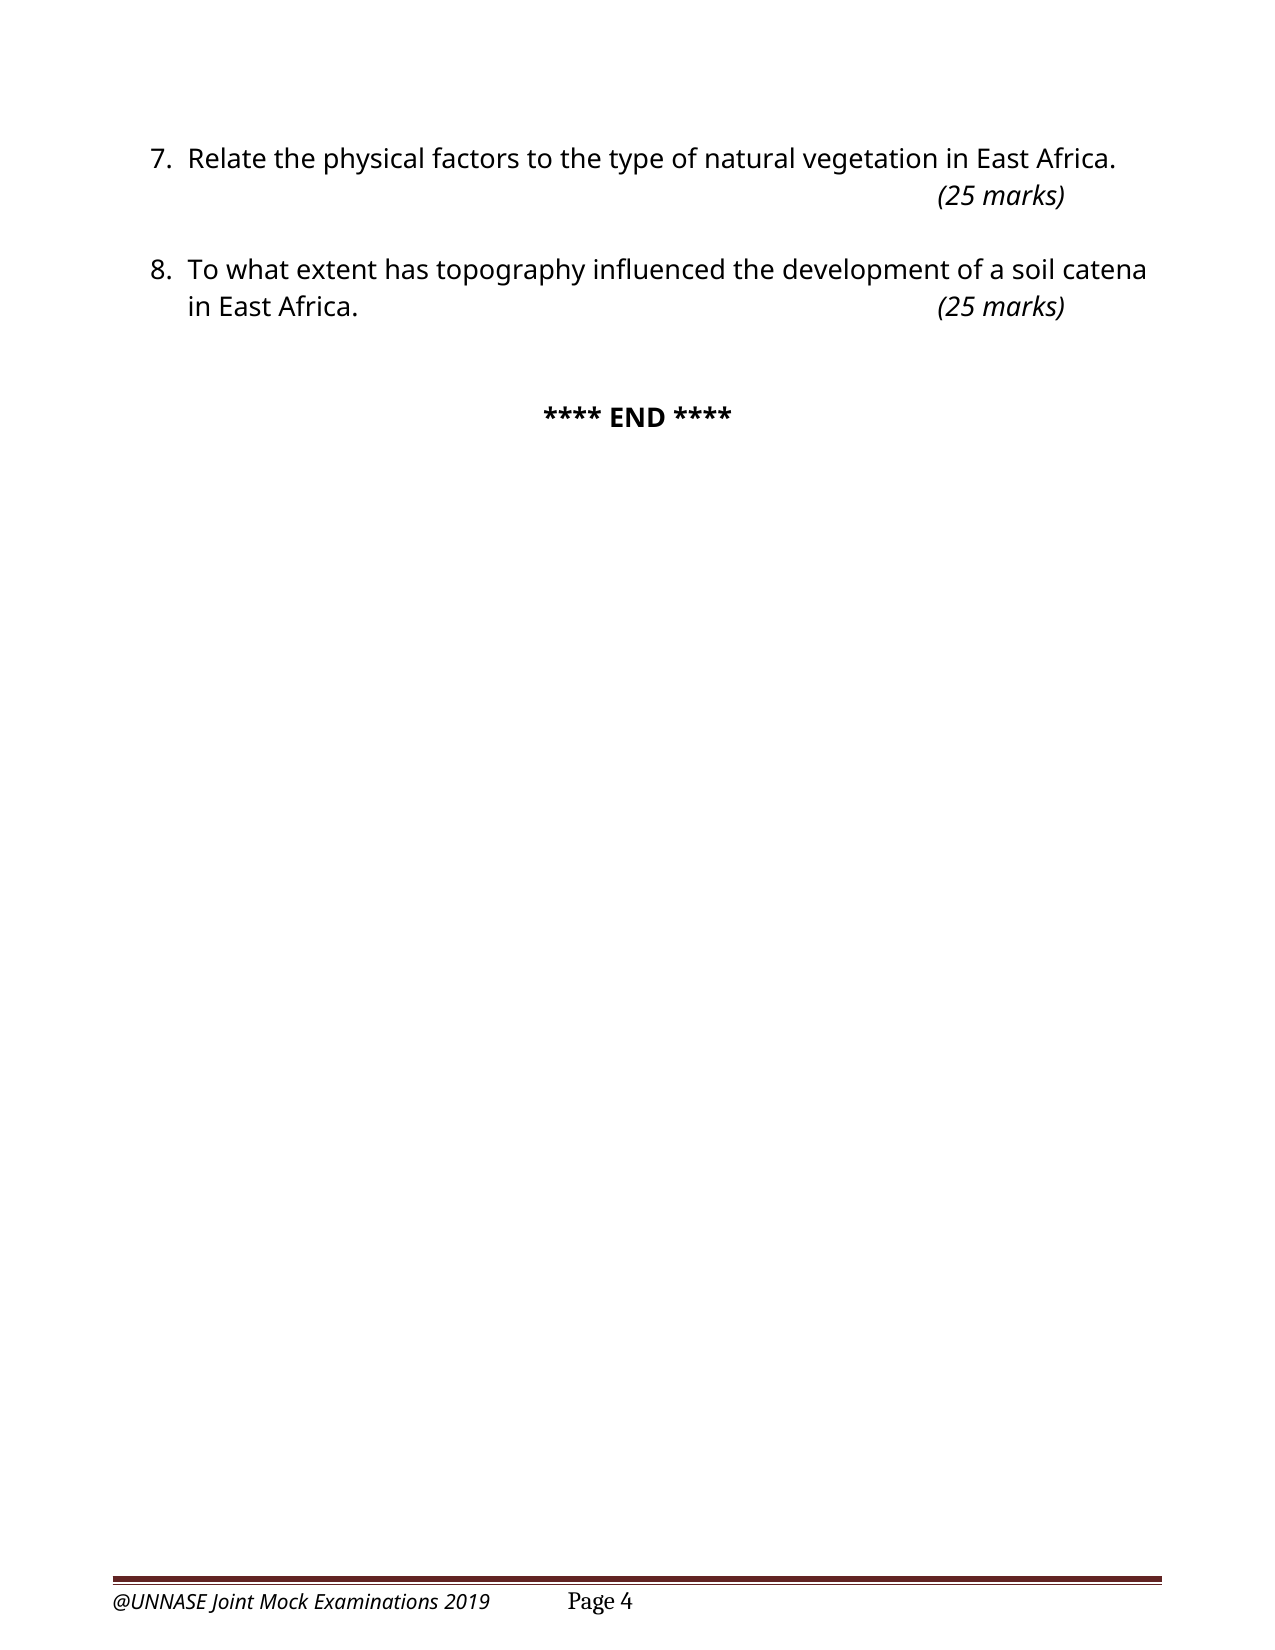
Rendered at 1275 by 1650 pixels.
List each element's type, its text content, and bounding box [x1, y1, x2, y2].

list Relate the physical factors to the type of natural vegetation in East Africa. (25 marks) [150, 140, 1162, 214]
text **** END **** [112, 398, 1162, 435]
list To what extent has topography influenced the development of a soil catena in East Africa. (25 marks) [150, 251, 1162, 324]
